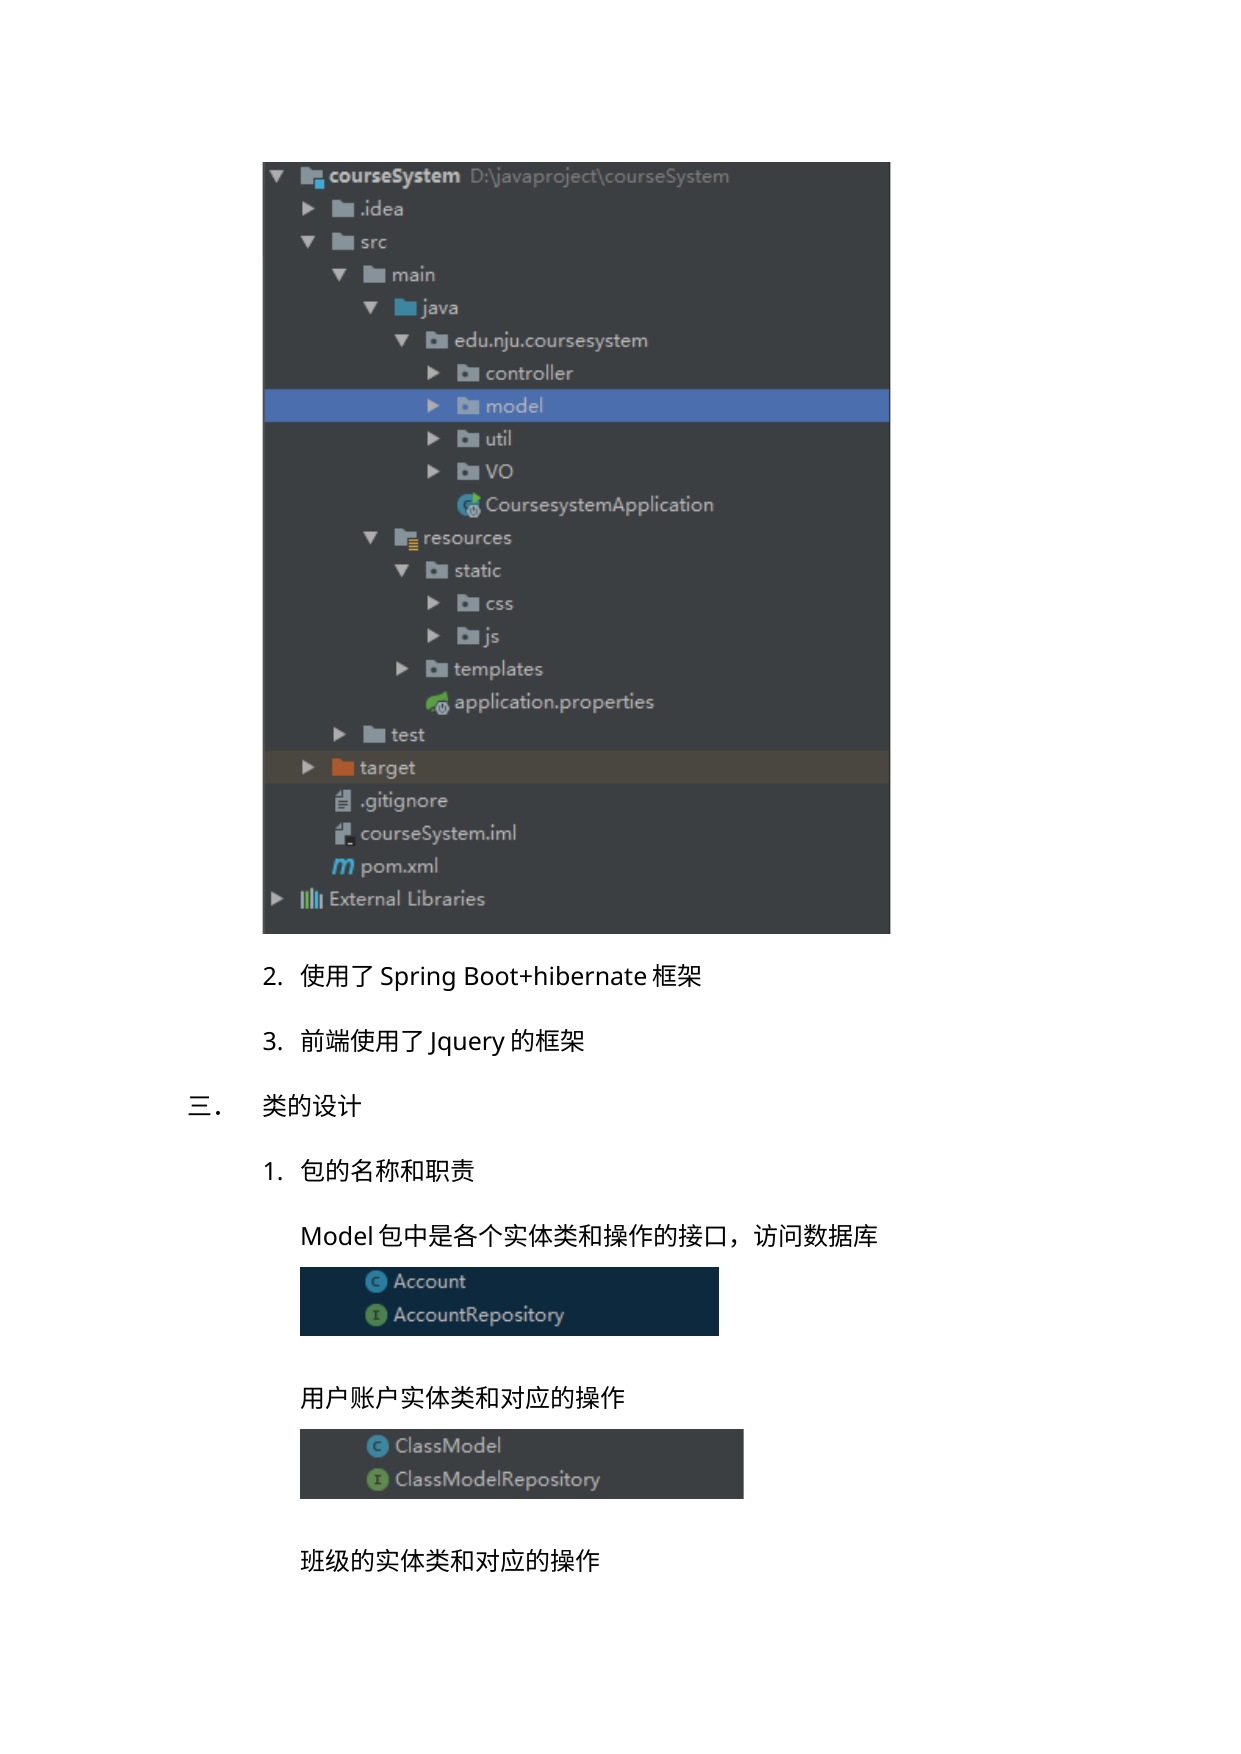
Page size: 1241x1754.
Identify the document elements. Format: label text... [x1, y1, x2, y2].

picture [300, 1267, 719, 1336]
list 使用了Spring Boot+hibernate框架 [262, 942, 1053, 1007]
list 包的名称和职责 [262, 1137, 1053, 1202]
picture [262, 162, 891, 934]
list 用户账户实体类和对应的操作 [300, 1364, 1053, 1429]
list Model包中是各个实体类和操作的接口，访问数据库 [300, 1202, 1053, 1267]
list 类的设计 [187, 1072, 1053, 1137]
picture [300, 1429, 744, 1499]
list 班级的实体类和对应的操作 [300, 1527, 1053, 1592]
list 前端使用了Jquery的框架 [262, 1007, 1053, 1072]
